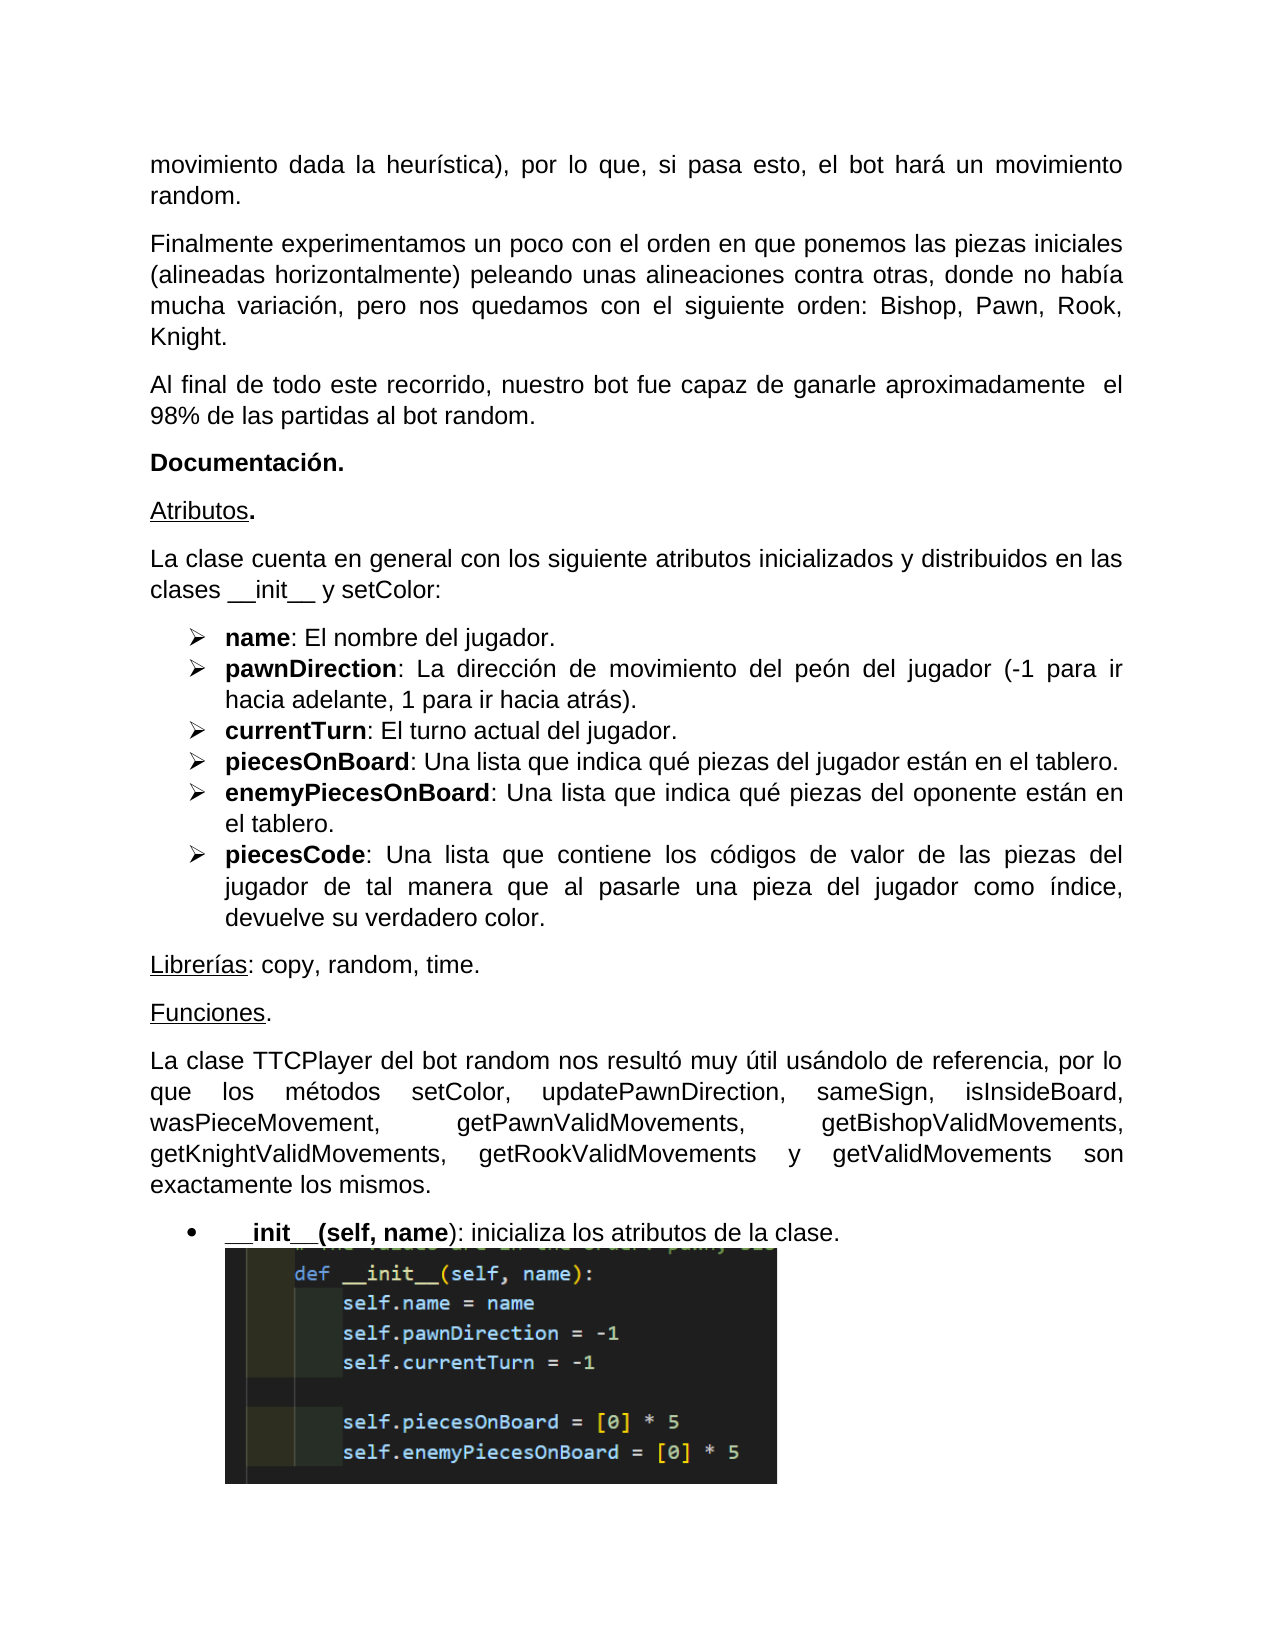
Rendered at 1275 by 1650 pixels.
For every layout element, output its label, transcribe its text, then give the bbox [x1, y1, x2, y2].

text Funciones. [150, 998, 1125, 1027]
list pawnDirection: La dirección de movimiento del peón del jugador (-1 para ir hacia adelante, 1 para ir hacia atrás). [187, 654, 1125, 713]
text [150, 150, 1125, 210]
text La clase cuenta en general con los siguiente atributos inicializados y distribuidos en las clases __init__ y setColor: [150, 544, 1125, 603]
text Atributos. [150, 496, 1125, 525]
text Librerías: copy, random, time. [150, 950, 1125, 979]
text La clase TTCPlayer del bot random nos resultó muy útil usándolo de referencia, por lo que los métodos setColor, updatePawnDirection, sameSign, isInsideBoard, wasPieceMovement, getPawnValidMovements, getBishopValidMovements, getKnightValidMovements, getRookValidMovements y getValidMovements son exactamente los mismos. [150, 1046, 1125, 1198]
list piecesOnBoard: Una lista que indica qué piezas del jugador están en el tablero. [187, 747, 1125, 776]
text Finalmente experimentamos un poco con el orden en que ponemos las piezas iniciales (alineadas horizontalmente) peleando unas alineaciones contra otras, donde no había mucha variación, pero nos quedamos con el siguiente orden: Bishop, Pawn, Rook, Knight. [150, 229, 1125, 351]
text Documentación. [150, 448, 1125, 477]
picture [225, 1248, 778, 1484]
text Al final de todo este recorrido, nuestro bot fue capaz de ganarle aproximadamente el 98% de las partidas al bot random. [150, 369, 1125, 429]
list __init__(self, name): inicializa los atributos de la clase. [187, 1217, 1125, 1246]
list currentTurn: El turno actual del jugador. [187, 716, 1125, 745]
list name: El nombre del jugador. [187, 622, 1125, 651]
list piecesCode: Una lista que contiene los códigos de valor de las piezas del jugador de tal manera que al pasarle una pieza del jugador como índice, devuelve su verdadero color. [187, 840, 1125, 931]
list enemyPiecesOnBoard: Una lista que indica qué piezas del oponente están en el tablero. [187, 778, 1125, 838]
